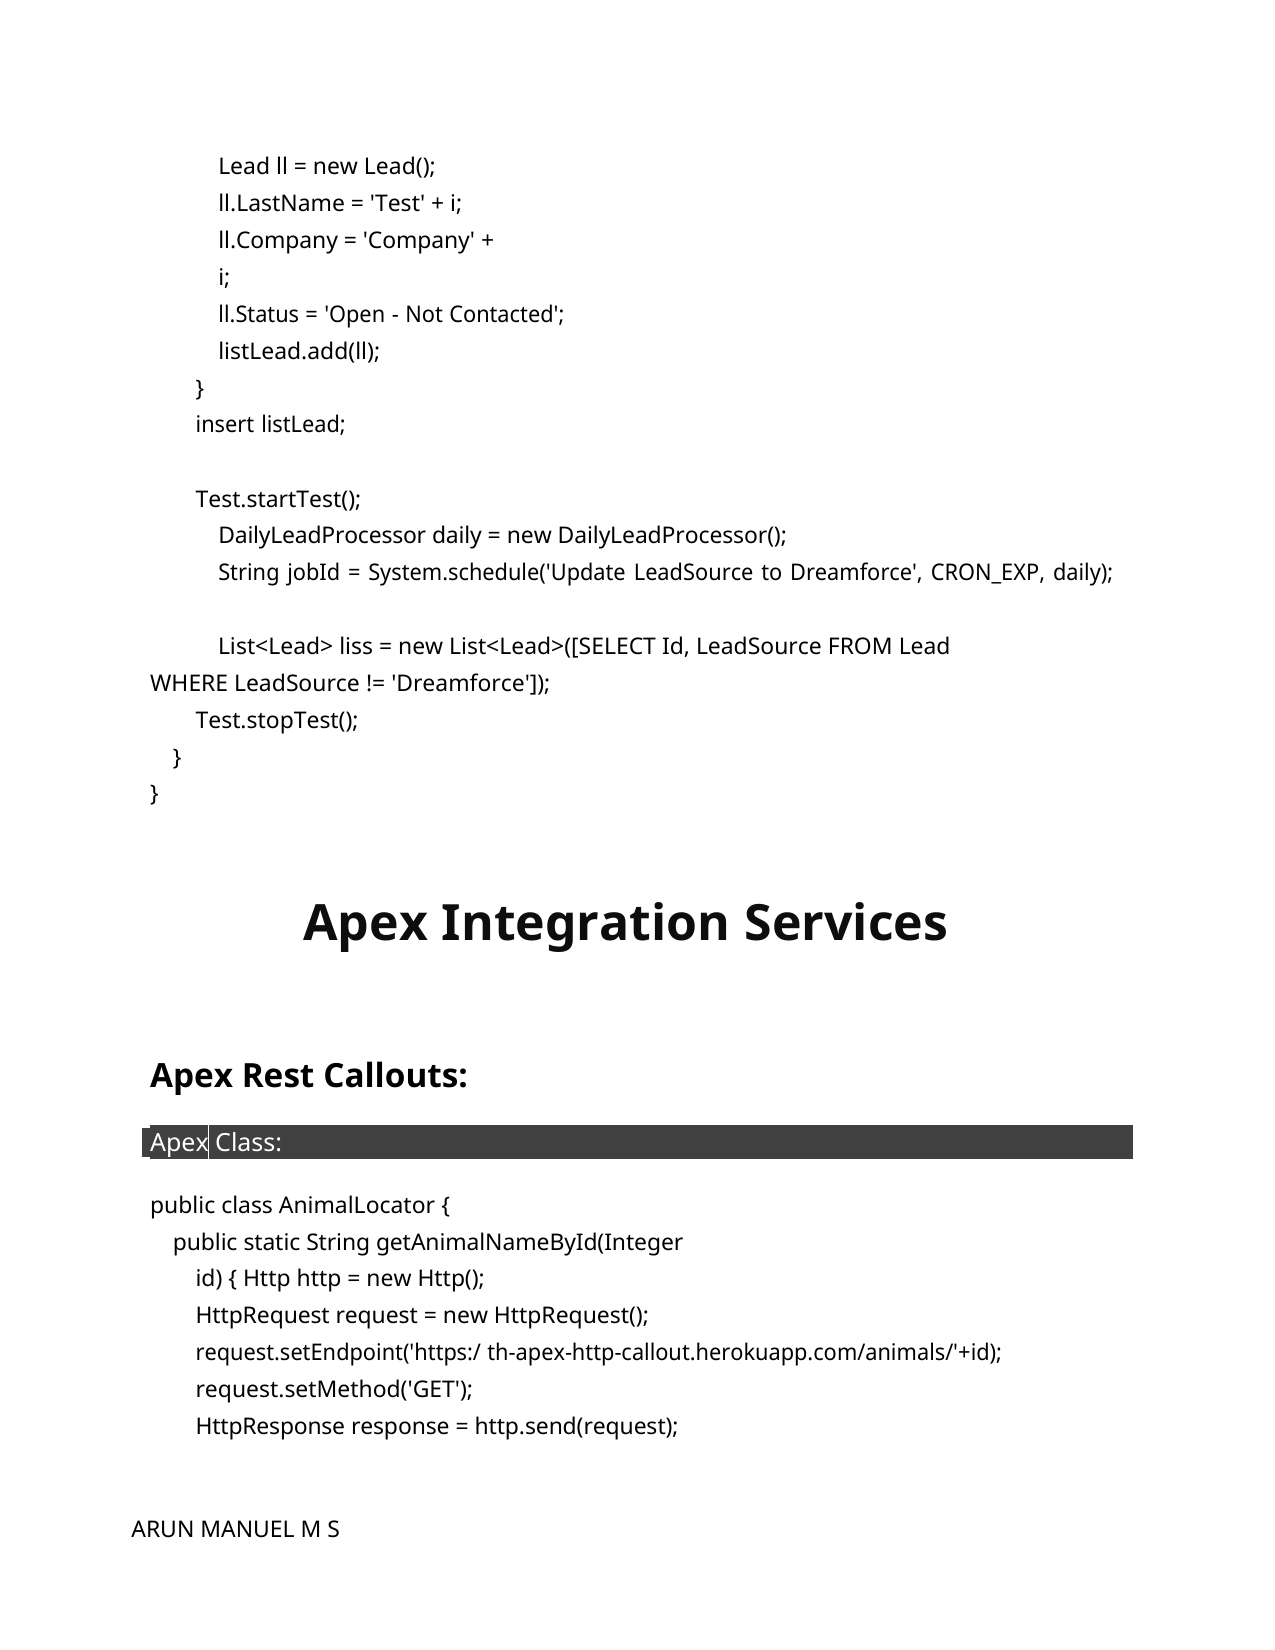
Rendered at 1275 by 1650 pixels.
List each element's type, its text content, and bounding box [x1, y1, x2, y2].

text public static String getAnimalNameById(Integer id) { Http http = new Http(); [173, 1226, 703, 1294]
subtitle Apex Rest Callouts: [150, 1052, 1144, 1097]
text ll.Status = 'Open - Not Contacted'; listLead.add(ll); [218, 298, 678, 366]
text } [173, 741, 1144, 772]
text } [150, 777, 1144, 809]
text public class AnimalLocator { [150, 1189, 1144, 1220]
text Test.stopTest(); [195, 704, 1144, 736]
text request.setEndpoint('https:/ th-apex-http-callout.herokuapp.com/animals/'+id); request.setMethod('GET'); [195, 1336, 1144, 1404]
text insert listLead; [195, 408, 1144, 439]
text Lead ll = new Lead(); ll.LastName = 'Test' + i; ll.Company = 'Company' + i; [218, 150, 496, 292]
text DailyLeadProcessor daily = new DailyLeadProcessor(); [218, 519, 1144, 551]
text HttpResponse response = http.send(request); [195, 1410, 1144, 1441]
subtitle Apex Integration Services [291, 887, 961, 955]
text } [195, 372, 1144, 403]
text String jobId = System.schedule('Update LeadSource to Dreamforce', CRON_EXP, daily); [218, 556, 1144, 587]
text List<Lead> liss = new List<Lead>([SELECT Id, LeadSource FROM Lead WHERE LeadSource != 'Dreamforce']); [150, 630, 1017, 698]
text HttpRequest request = new HttpRequest(); [195, 1299, 1144, 1331]
text Test.startTest(); [195, 483, 1144, 514]
